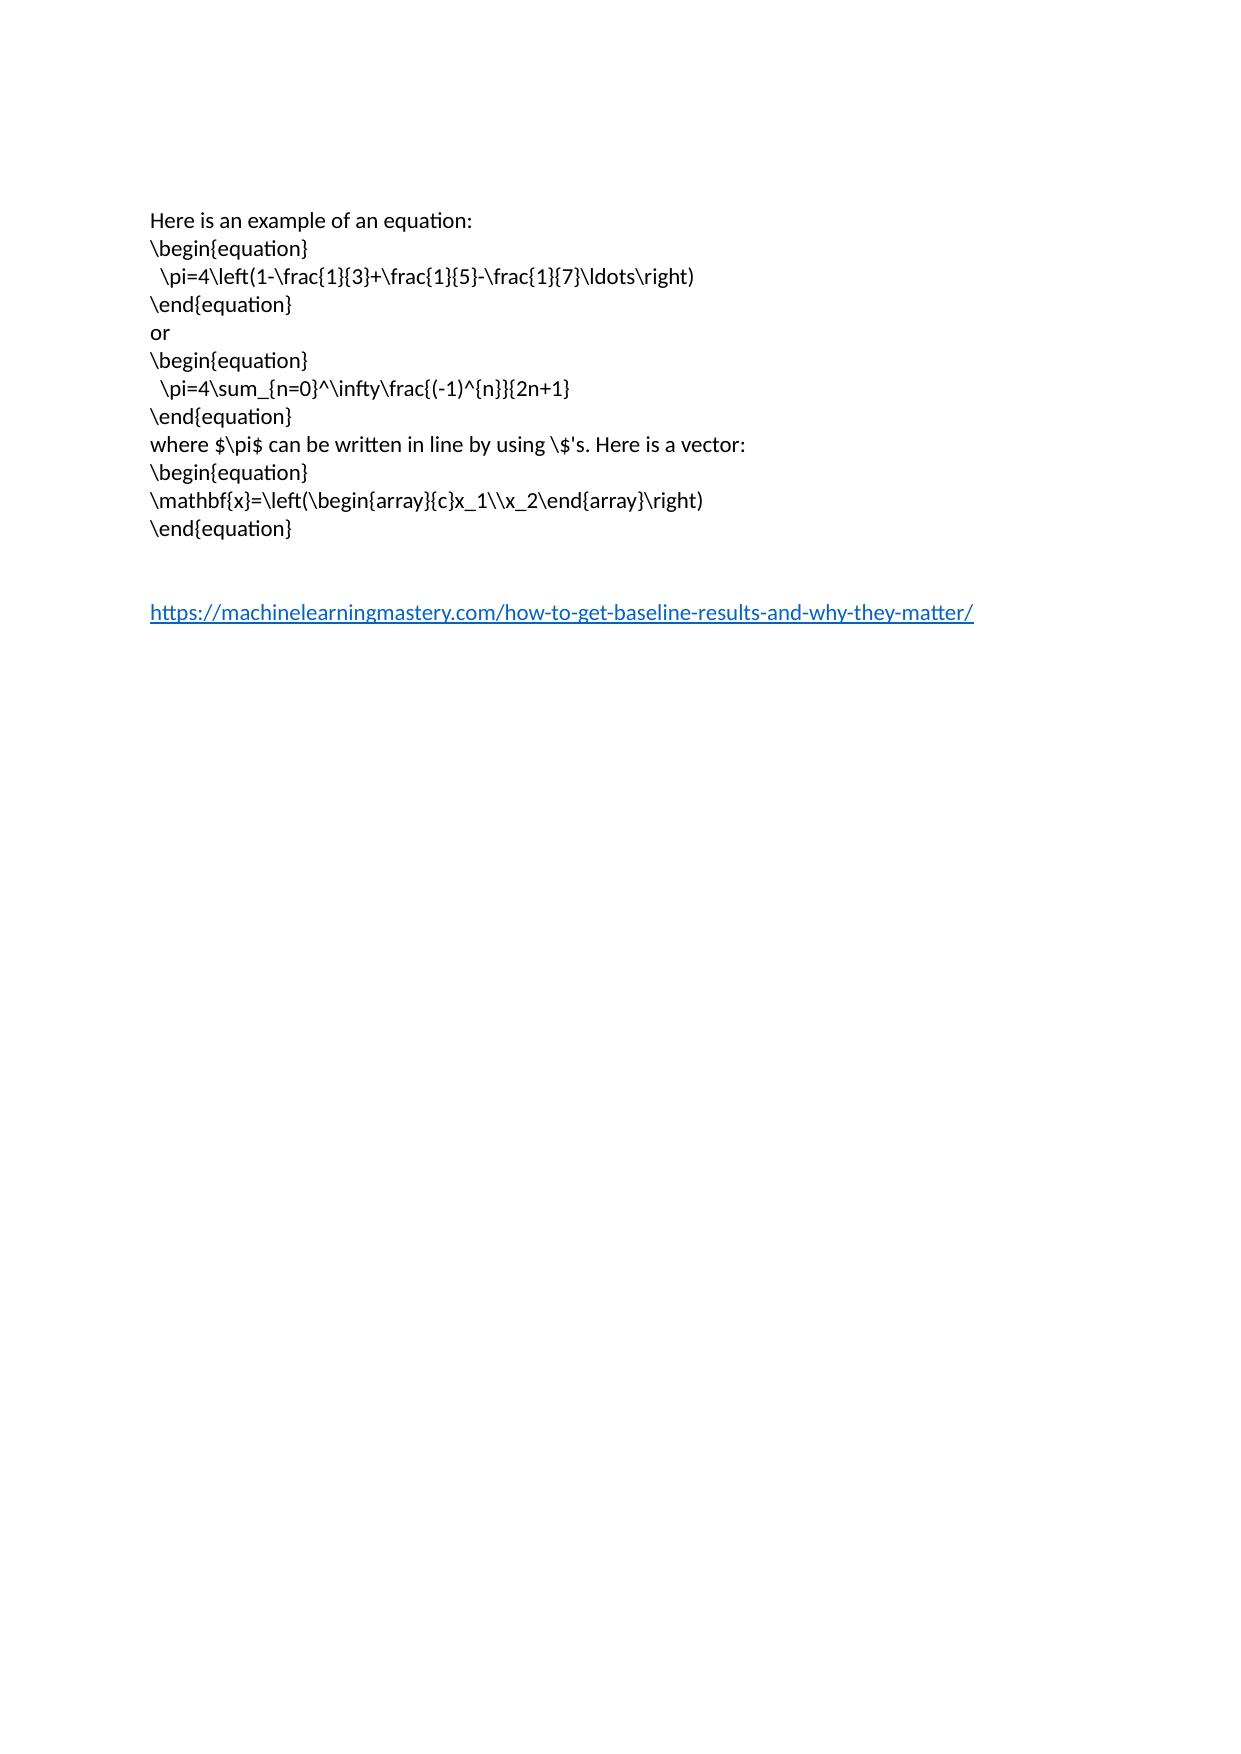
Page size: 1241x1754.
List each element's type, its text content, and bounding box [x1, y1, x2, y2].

text \mathbf{x}=\left(\begin{array}{c}x_1\\x_2\end{array}\right) [150, 486, 1090, 514]
text or [150, 318, 1090, 346]
text where $\pi$ can be written in line by using \$'s. Here is a vector: [150, 430, 1090, 458]
text \end{equation} [150, 514, 1090, 542]
text \pi=4\sum_{n=0}^\infty\frac{(-1)^{n}}{2n+1} [150, 374, 1090, 402]
text \end{equation} [150, 402, 1090, 430]
text \pi=4\left(1-\frac{1}{3}+\frac{1}{5}-\frac{1}{7}\ldots\right) [150, 262, 1090, 290]
text https://machinelearningmastery.com/how-to-get-baseline-results-and-why-they-matter/ [150, 598, 1090, 626]
text Here is an example of an equation: [150, 206, 1090, 234]
text \begin{equation} [150, 458, 1090, 486]
text \begin{equation} [150, 346, 1090, 374]
text \begin{equation} [150, 234, 1090, 262]
text \end{equation} [150, 290, 1090, 318]
